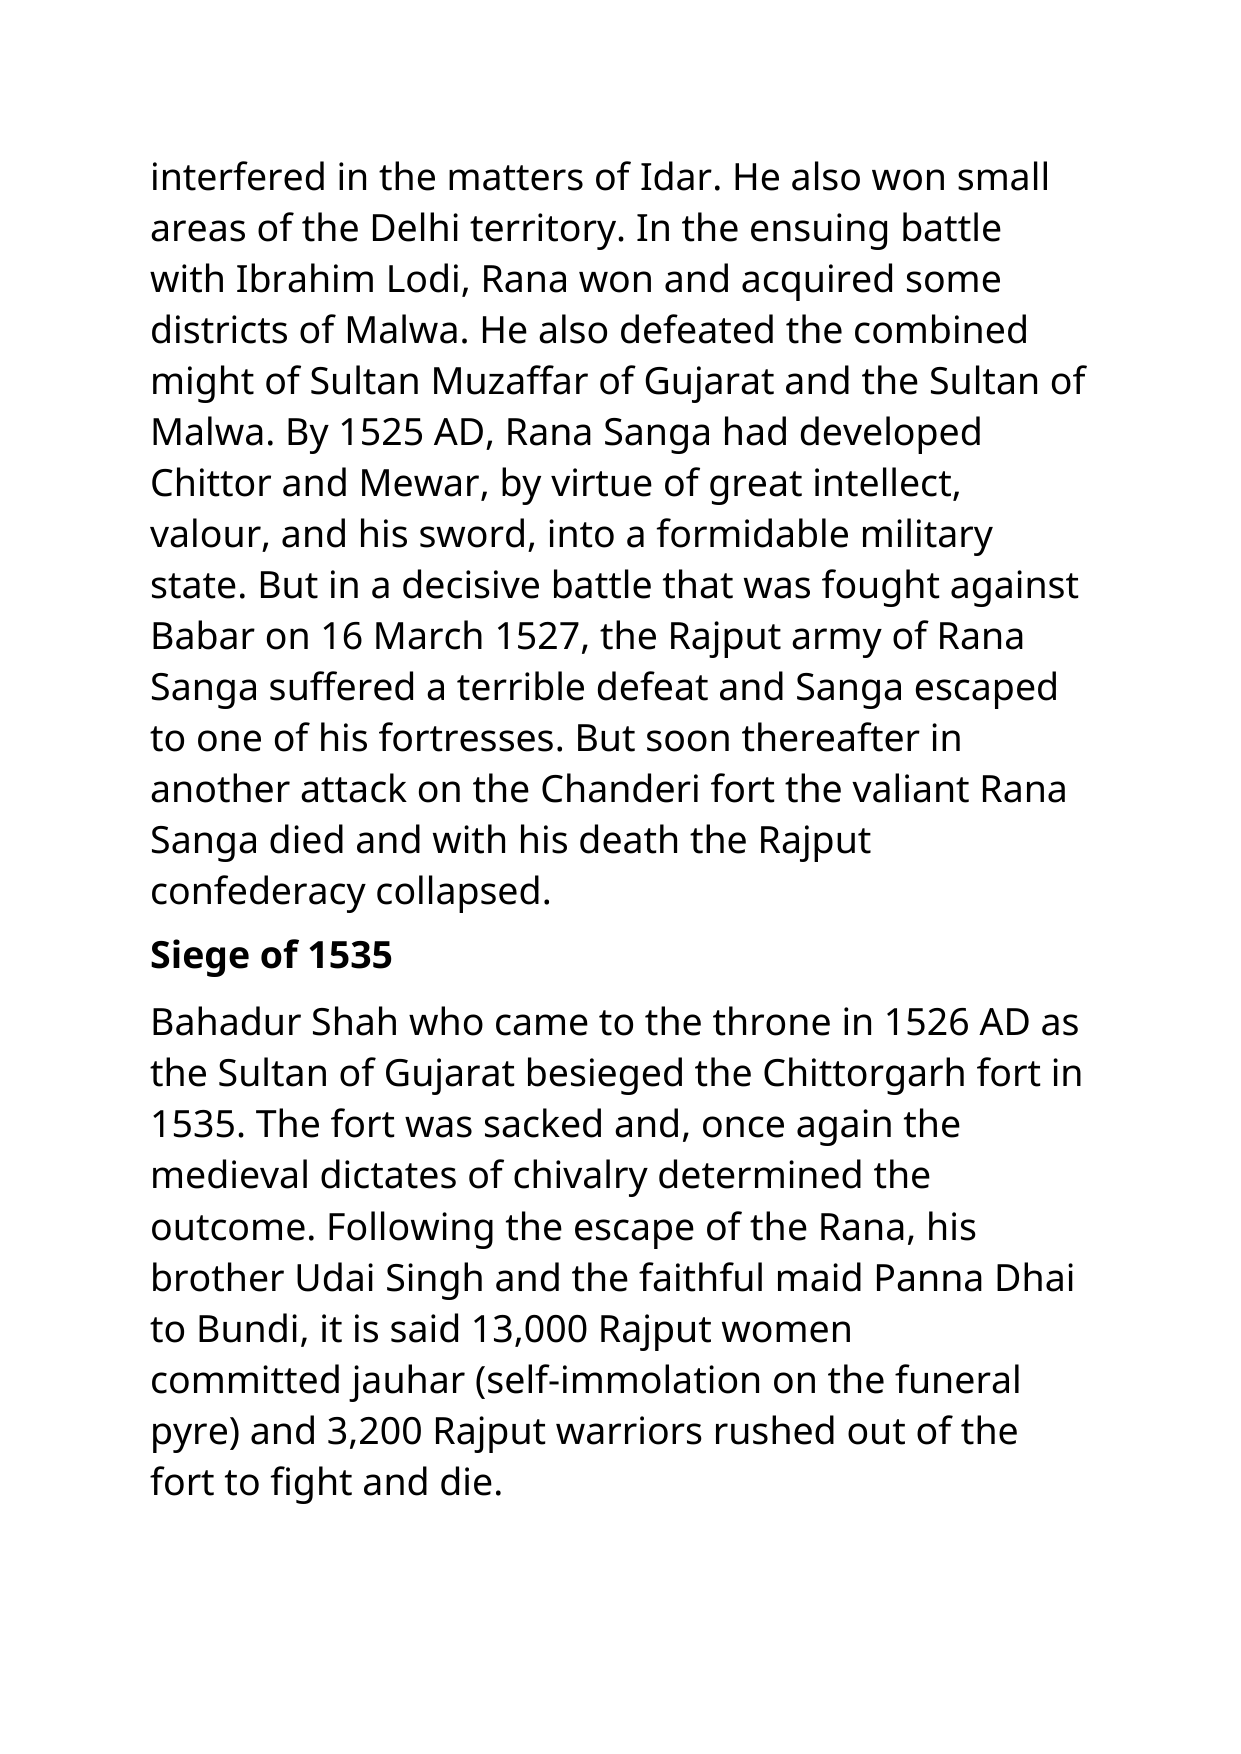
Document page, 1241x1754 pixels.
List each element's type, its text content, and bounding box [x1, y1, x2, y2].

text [150, 150, 1090, 916]
subtitle Siege of 1535 [150, 928, 1090, 979]
text Bahadur Shah who came to the throne in 1526 AD as the Sultan of Gujarat besieged the Chittorgarh fort in 1535. The fort was sacked and, once again the medieval dictates of chivalry determined the outcome. Following the escape of the Rana, his brother Udai Singh and the faithful maid Panna Dhai to Bundi, it is said 13,000 Rajput women committed jauhar (self-immolation on the funeral pyre) and 3,200 Rajput warriors rushed out of the fort to fight and die. [150, 996, 1090, 1506]
